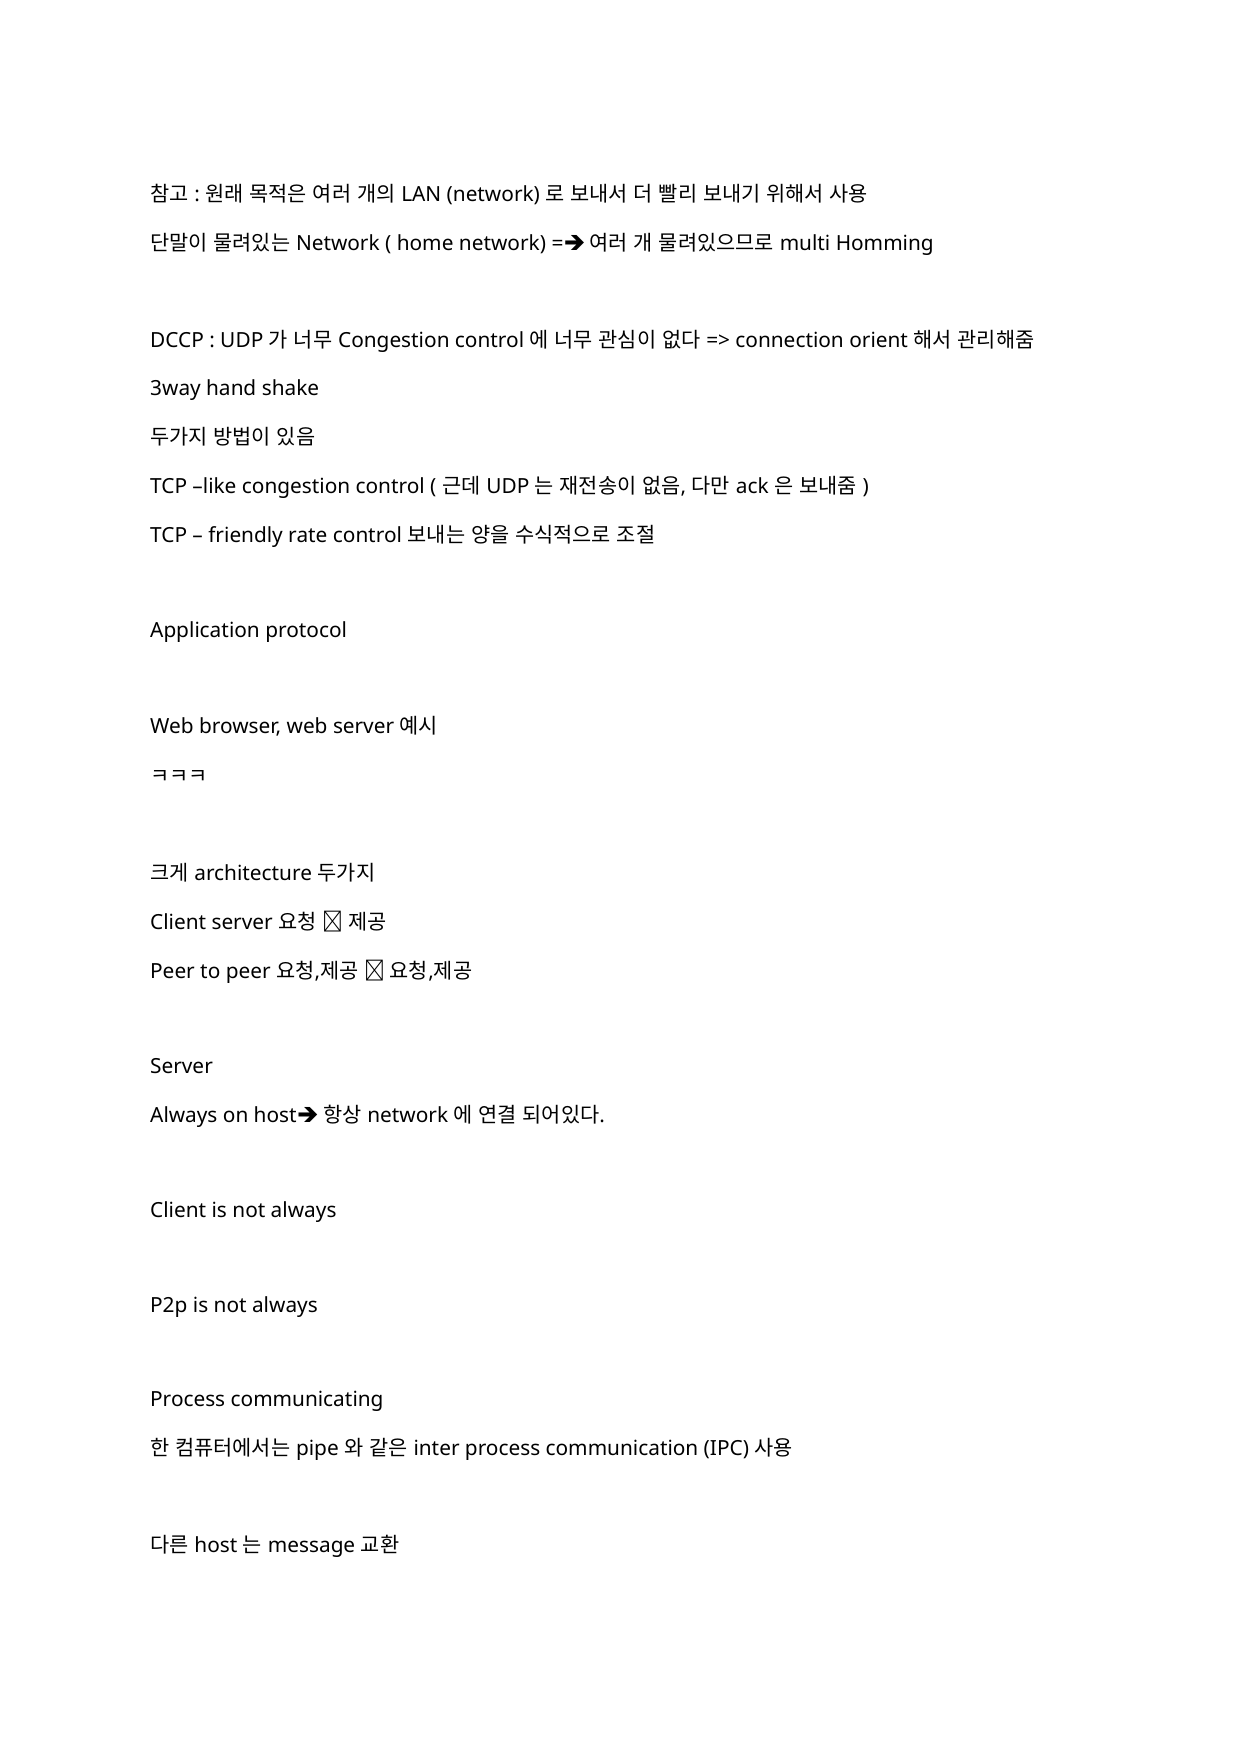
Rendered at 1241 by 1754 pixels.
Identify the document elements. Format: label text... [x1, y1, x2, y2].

text Peer to peer 요청,제공 요청,제공 [150, 954, 1090, 985]
text 다른 host 는 message 교환 [150, 1528, 1090, 1558]
text 한 컴퓨터에서는 pipe 와 같은 inter process communication (IPC) 사용 [150, 1432, 1090, 1462]
text TCP –like congestion control ( 근데 UDP 는 재전송이 없음, 다만 ack 은 보내줌 ) [150, 469, 1090, 499]
text 두가지 방법이 있음 [150, 420, 1090, 450]
text ㅋㅋㅋ [150, 759, 1090, 789]
text TCP – friendly rate control 보내는 양을 수식적으로 조절 [150, 518, 1090, 549]
text 단말이 물려있는 Network ( home network) = 여러 개 물려있으므로 multi Homming [150, 227, 1090, 257]
text P2p is not always [150, 1290, 1090, 1318]
text Always on host 항상 network 에 연결 되어있다. [150, 1098, 1090, 1129]
text Web browser, web server 예시 [150, 710, 1090, 740]
text Server [150, 1051, 1090, 1079]
text 크게 architecture 두가지 [150, 856, 1090, 886]
text 3way hand shake [150, 373, 1090, 401]
text Client server 요청 제공 [150, 905, 1090, 935]
text 참고 : 원래 목적은 여러 개의 LAN (network) 로 보내서 더 빨리 보내기 위해서 사용 [150, 177, 1090, 207]
text Process communicating [150, 1384, 1090, 1413]
text Client is not always [150, 1195, 1090, 1223]
text DCCP : UDP 가 너무 Congestion control 에 너무 관심이 없다 => connection orient 해서 관리해줌 [150, 323, 1090, 353]
text Application protocol [150, 615, 1090, 644]
